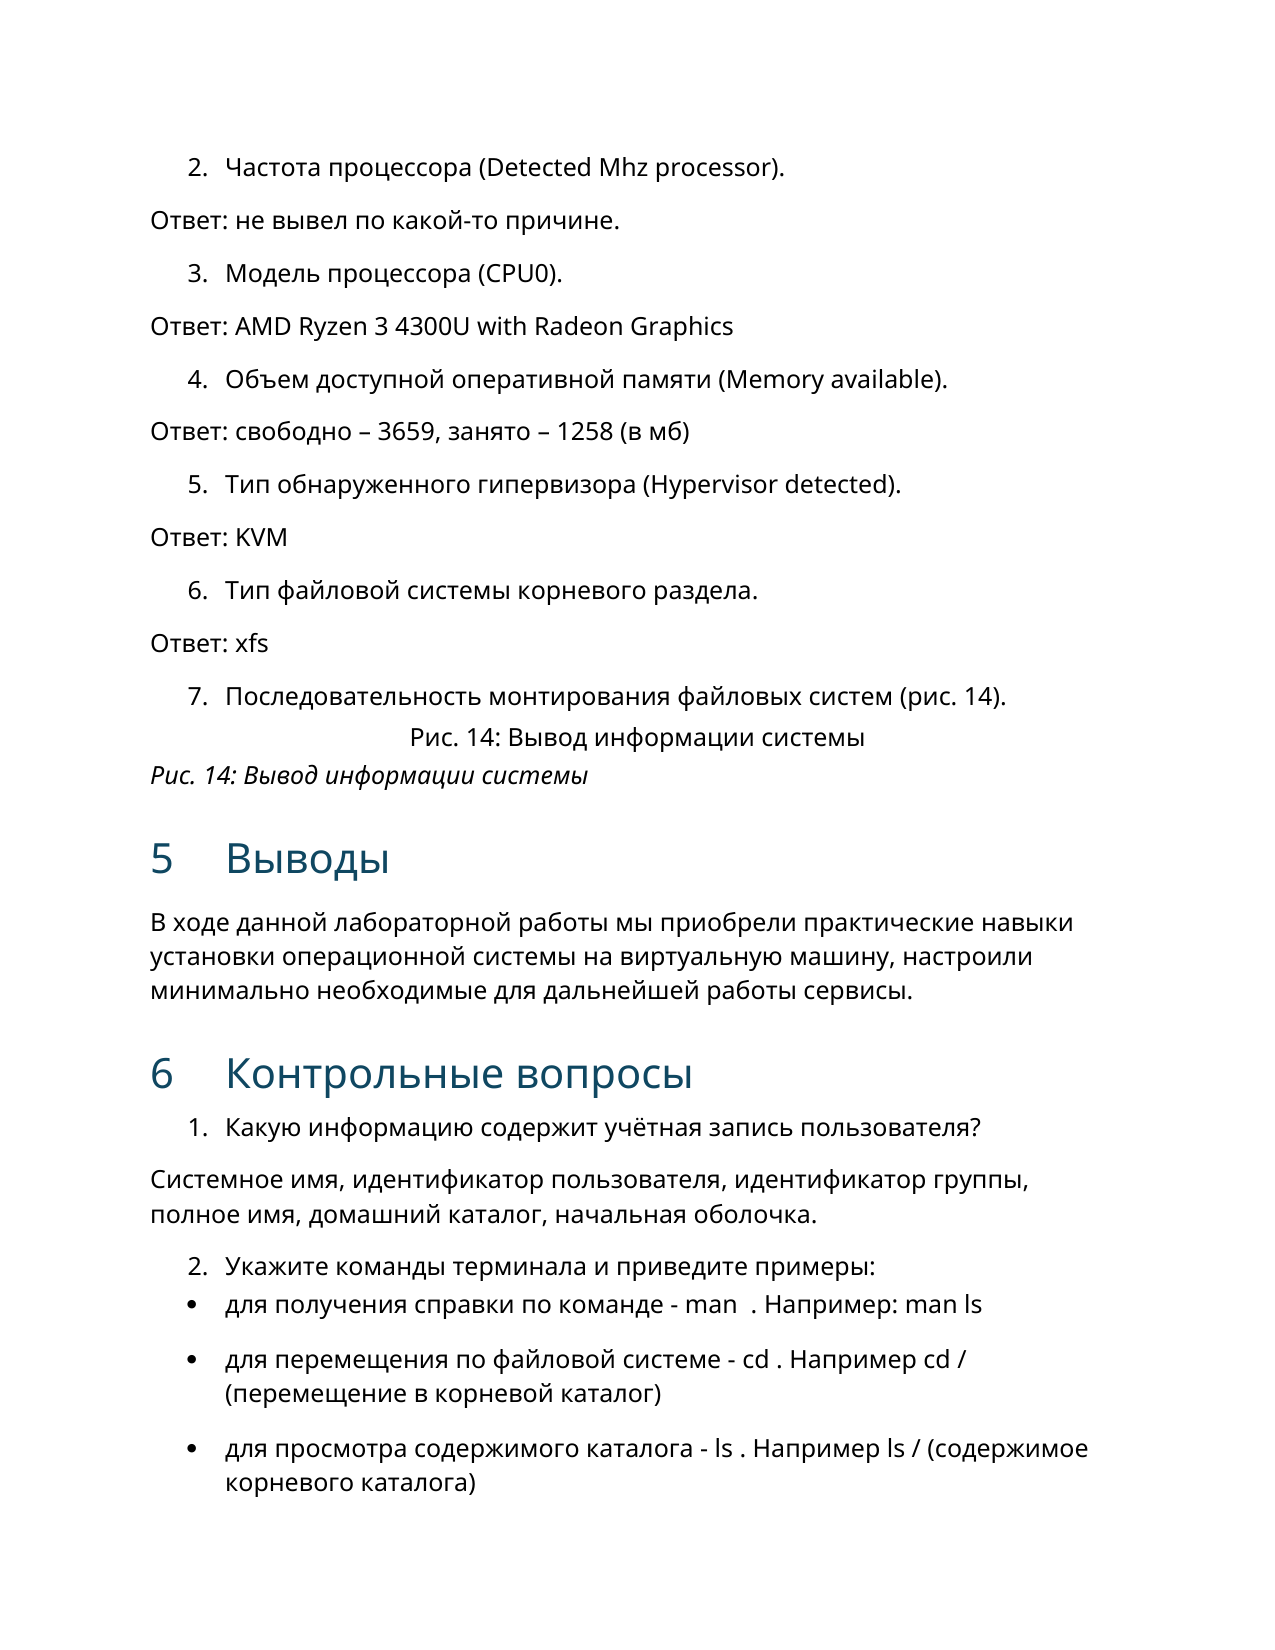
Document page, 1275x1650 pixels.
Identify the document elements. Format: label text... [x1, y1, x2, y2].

list Какую информацию содержит учётная запись пользователя? [187, 1109, 1125, 1143]
text Ответ: xfs [150, 625, 1125, 659]
text Ответ: KVM [150, 520, 1125, 554]
list Последовательность монтирования файловых систем (рис. 14). [187, 678, 1125, 712]
text Ответ: AMD Ryzen 3 4300U with Radeon Graphics [150, 308, 1125, 342]
subtitle 6 Контрольные вопросы [150, 1044, 1125, 1101]
text Рис. 14: Вывод информации системы [150, 757, 1125, 792]
list для получения справки по команде - man . Например: man ls [187, 1287, 1125, 1321]
list Тип обнаруженного гипервизора (Hypervisor detected). [187, 467, 1125, 501]
text Системное имя, идентификатор пользователя, идентификатор группы, полное имя, домашний каталог, начальная оболочка. [150, 1162, 1125, 1230]
list для перемещения по файловой системе - cd . Например cd / (перемещение в корневой каталог) [187, 1342, 1125, 1410]
subtitle 5 Выводы [150, 829, 1125, 886]
table_header Рис. 14: Вывод информации системы [225, 716, 1050, 757]
list Объем доступной оперативной памяти (Memory available). [187, 361, 1125, 395]
list Тип файловой системы корневого раздела. [187, 572, 1125, 607]
list Модель процессора (CPU0). [187, 256, 1125, 290]
text Ответ: не вывел по какой-то причине. [150, 203, 1125, 237]
text В ходе данной лабораторной работы мы приобрели практические навыки установки операционной системы на виртуальную машину, настроили минимально необходимые для дальнейшей работы сервисы. [150, 904, 1125, 1007]
list для просмотра содержимого каталога - ls . Например ls / (содержимое корневого каталога) [187, 1431, 1125, 1499]
list Частота процессора (Detected Mhz processor). [187, 150, 1125, 184]
list Укажите команды терминала и приведите примеры: [187, 1249, 1125, 1283]
text Ответ: свободно – 3659, занято – 1258 (в мб) [150, 414, 1125, 448]
